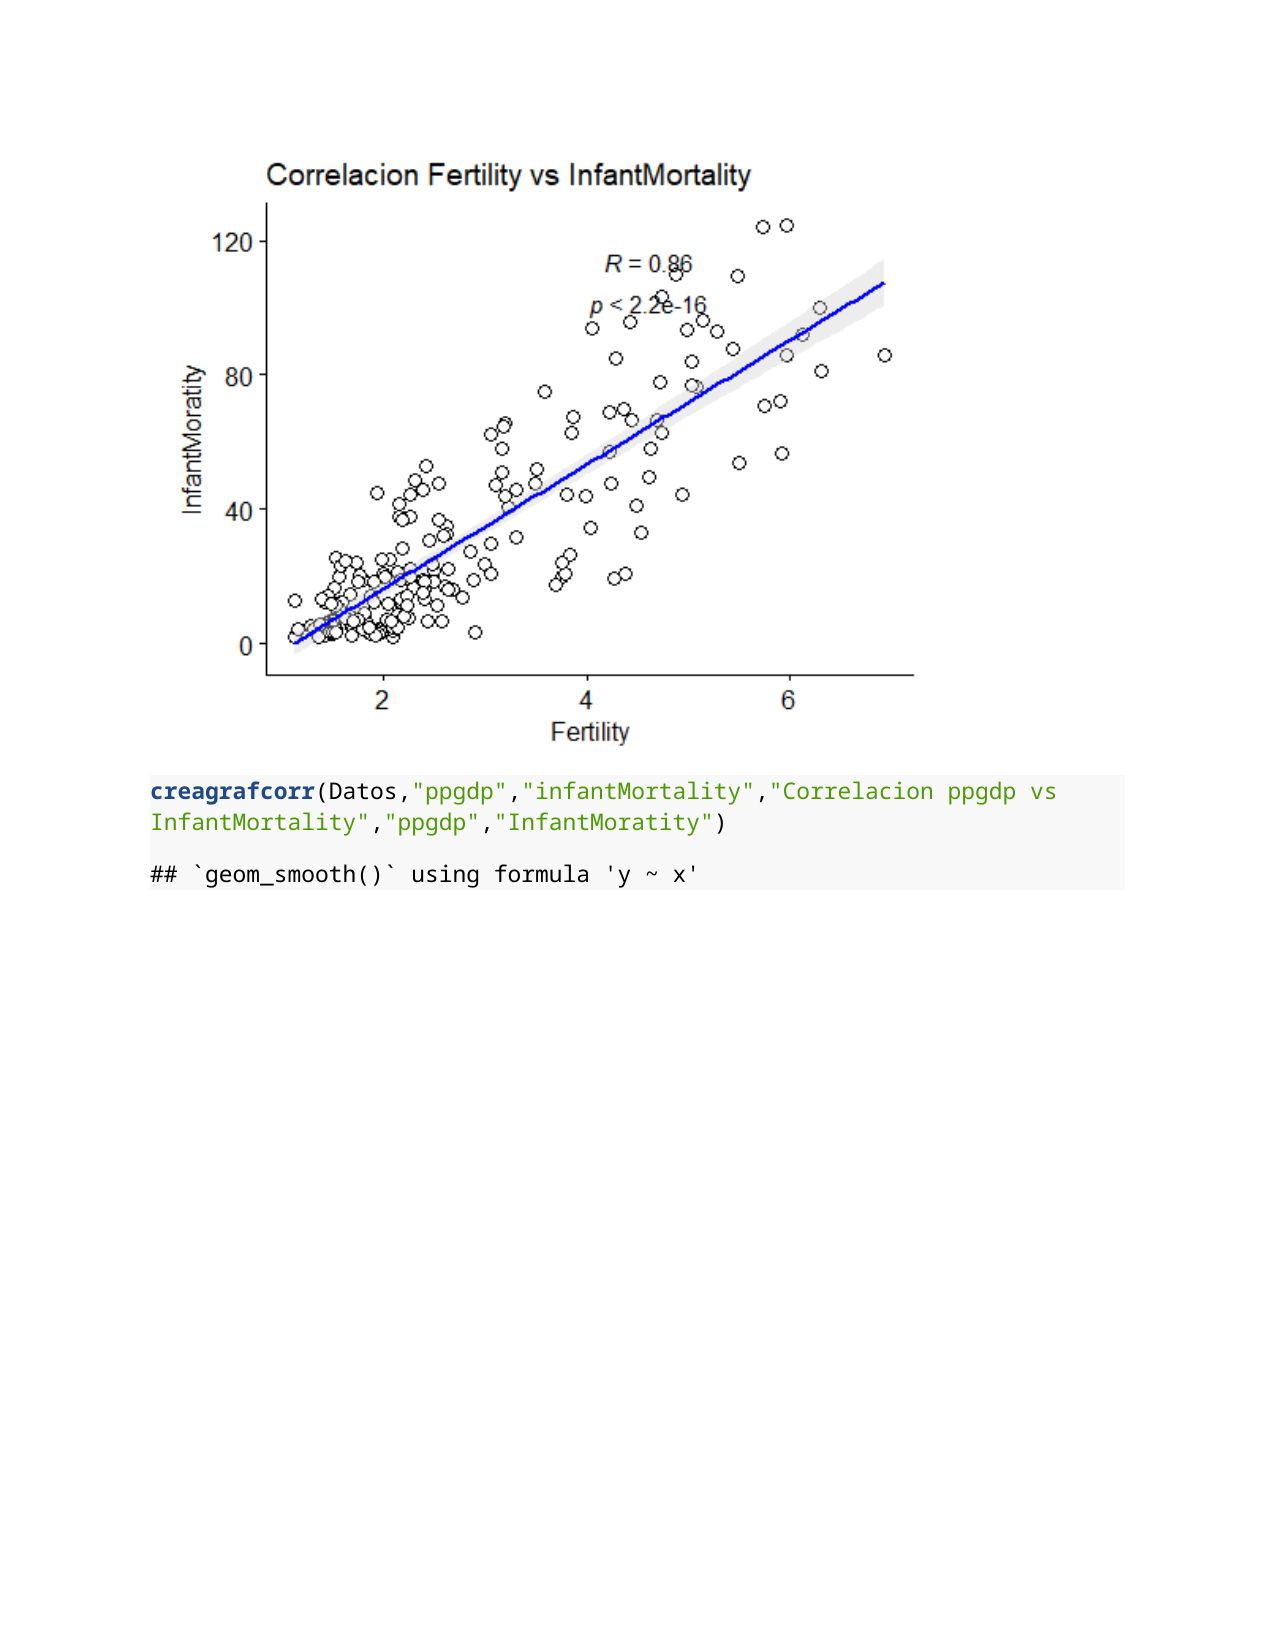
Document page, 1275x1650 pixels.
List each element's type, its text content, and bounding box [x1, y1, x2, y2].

text ## `geom_smooth()` using formula 'y ~ x' [150, 858, 1125, 890]
picture [168, 150, 927, 757]
text creagrafcorr(Datos,"ppgdp","infantMortality","Correlacion ppgdp vs InfantMortality","ppgdp","InfantMoratity") [727, 775, 1125, 838]
